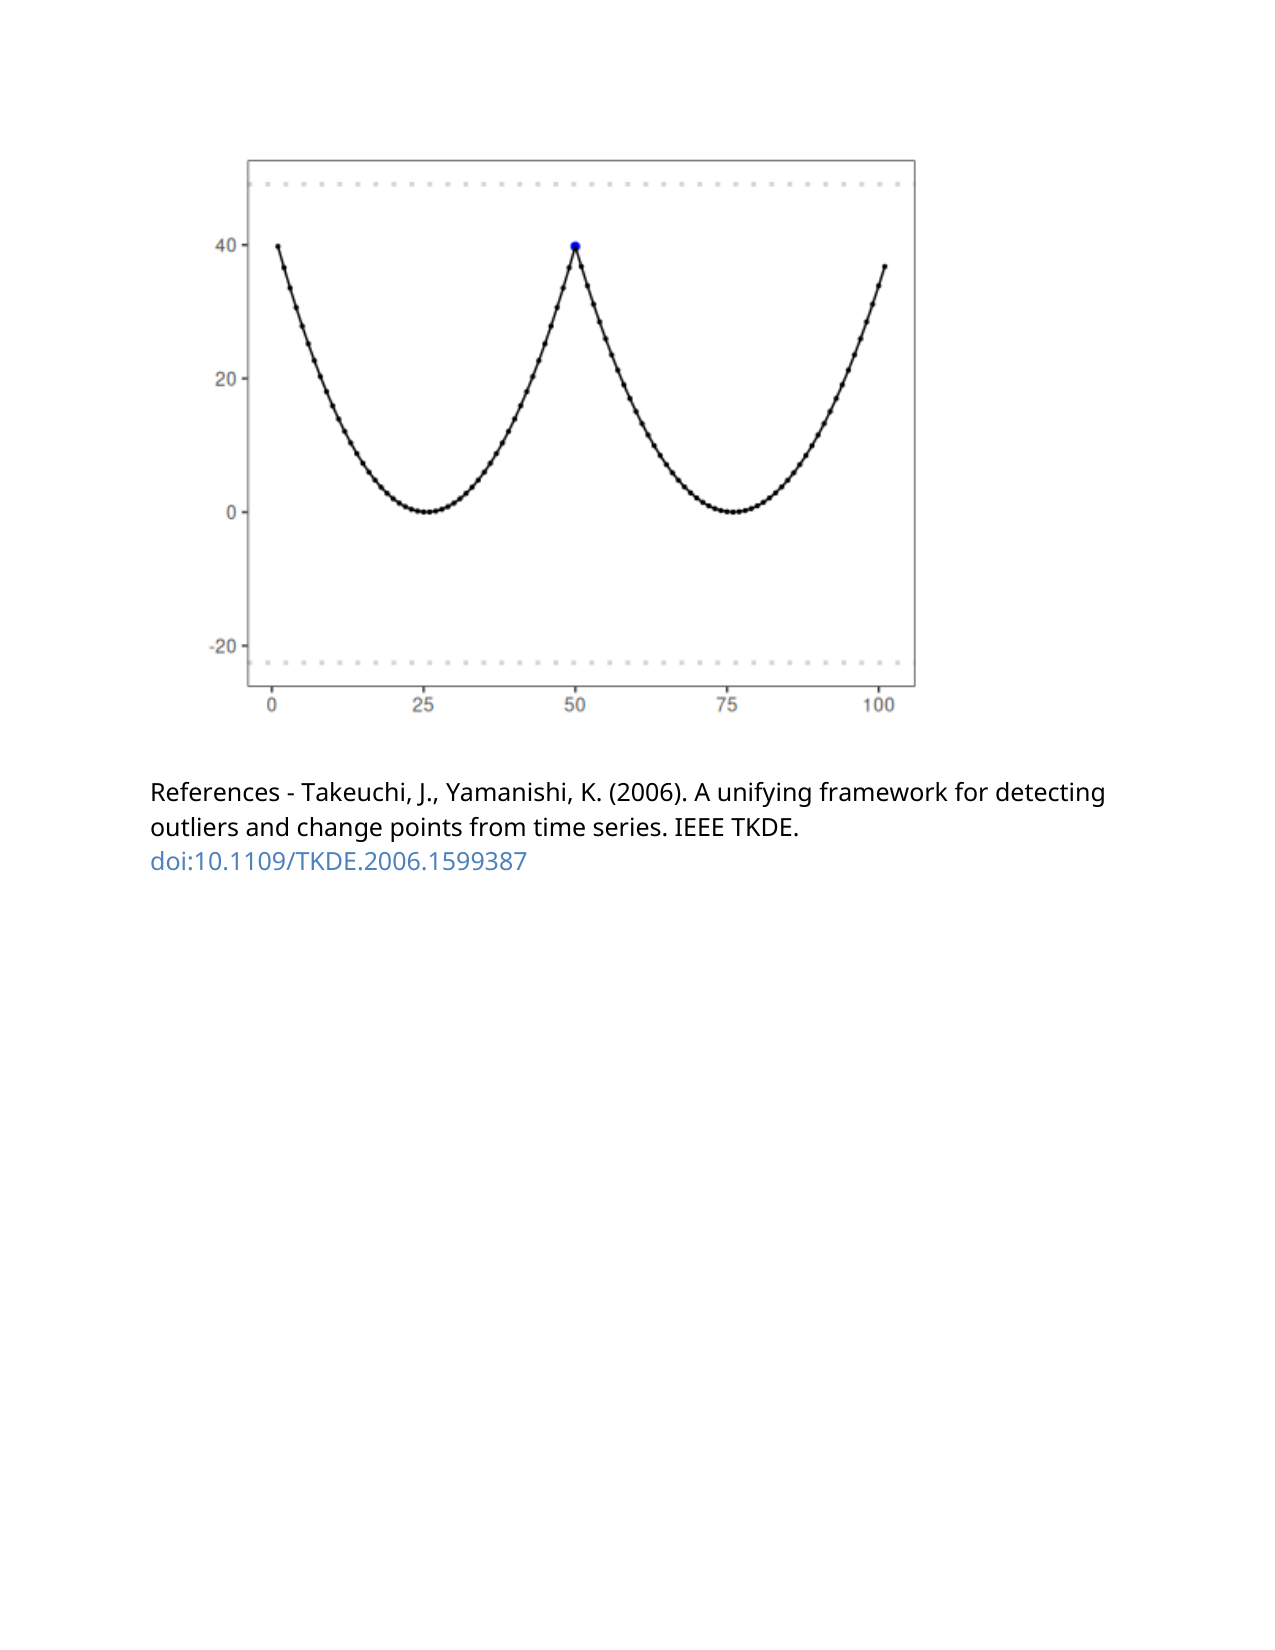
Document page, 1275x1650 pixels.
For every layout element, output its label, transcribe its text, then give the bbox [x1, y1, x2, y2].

text References - Takeuchi, J., Yamanishi, K. (2006). A unifying framework for detecting outliers and change points from time series. IEEE TKDE. doi:10.1109/TKDE.2006.1599387 [150, 775, 1125, 877]
picture [168, 150, 927, 757]
